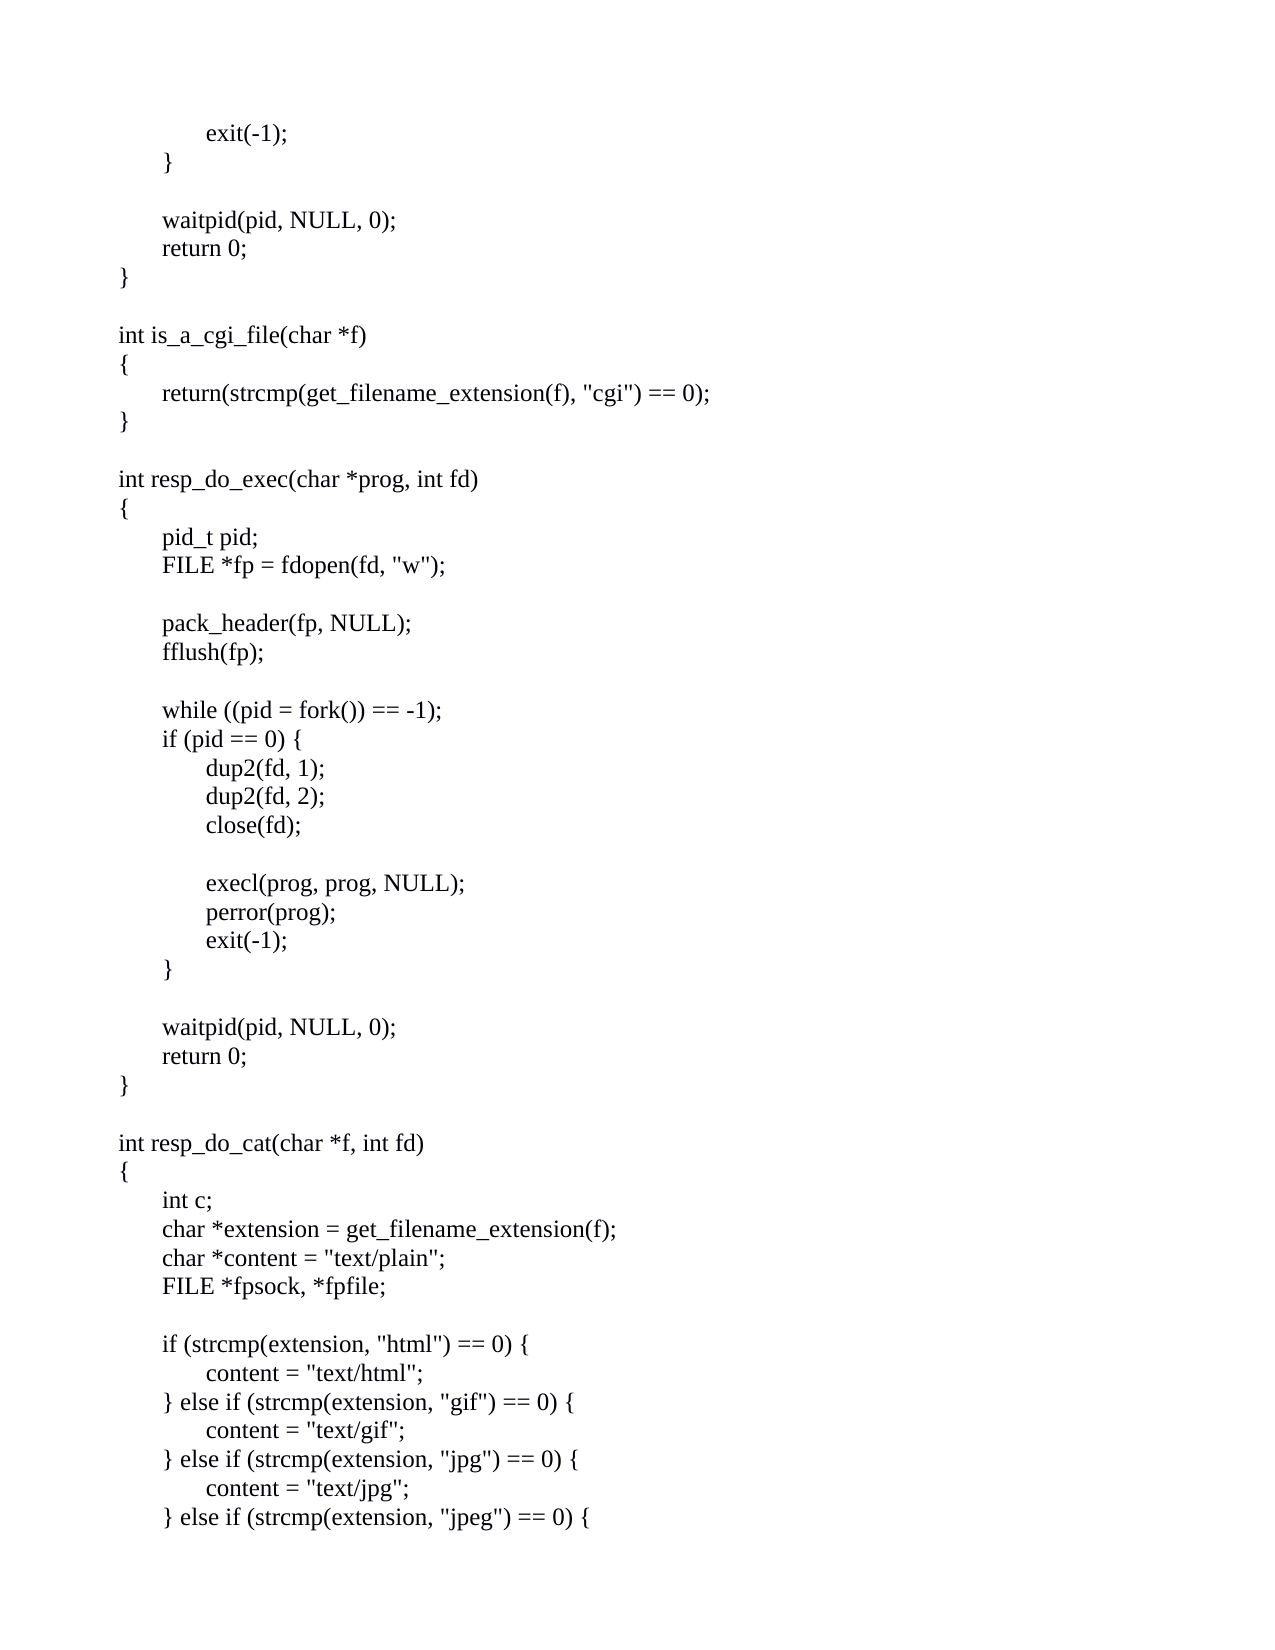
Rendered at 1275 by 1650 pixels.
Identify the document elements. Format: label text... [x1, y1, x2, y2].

text exit(-1); [118, 926, 1157, 954]
text } [118, 147, 1157, 176]
text } [118, 954, 1157, 983]
text fflush(fp); [118, 637, 1157, 666]
text } [118, 1070, 1157, 1098]
text char *content = "text/plain"; [118, 1243, 1157, 1271]
text dup2(fd, 1); [118, 753, 1157, 781]
text pack_header(fp, NULL); [118, 608, 1157, 637]
text return 0; [118, 1041, 1157, 1070]
text return 0; [118, 233, 1157, 262]
text { [118, 349, 1157, 378]
text int is_a_cgi_file(char *f) [118, 320, 1157, 349]
text } [118, 406, 1157, 435]
text int resp_do_cat(char *f, int fd) [118, 1128, 1157, 1156]
text { [118, 1156, 1157, 1185]
text waitpid(pid, NULL, 0); [118, 1012, 1157, 1041]
text char *extension = get_filename_extension(f); [118, 1214, 1157, 1243]
text pid_t pid; [118, 522, 1157, 551]
text content = "text/gif"; [118, 1416, 1157, 1444]
text int c; [118, 1185, 1157, 1214]
text waitpid(pid, NULL, 0); [118, 205, 1157, 233]
text while ((pid = fork()) == -1); [118, 695, 1157, 724]
text execl(prog, prog, NULL); [118, 868, 1157, 897]
text { [118, 493, 1157, 522]
text } [118, 262, 1157, 291]
text if (strcmp(extension, "html") == 0) { [118, 1329, 1157, 1358]
text FILE *fpsock, *fpfile; [118, 1271, 1157, 1300]
text } else if (strcmp(extension, "jpeg") == 0) { [118, 1502, 1157, 1531]
text content = "text/jpg"; [118, 1473, 1157, 1502]
text content = "text/html"; [118, 1358, 1157, 1387]
text int resp_do_exec(char *prog, int fd) [118, 464, 1157, 493]
text } else if (strcmp(extension, "gif") == 0) { [118, 1387, 1157, 1416]
text dup2(fd, 2); [118, 781, 1157, 810]
text exit(-1); [118, 118, 1157, 147]
text if (pid == 0) { [118, 724, 1157, 753]
text FILE *fp = fdopen(fd, "w"); [118, 551, 1157, 579]
text perror(prog); [118, 897, 1157, 926]
text } else if (strcmp(extension, "jpg") == 0) { [118, 1444, 1157, 1473]
text close(fd); [118, 810, 1157, 839]
text return(strcmp(get_filename_extension(f), "cgi") == 0); [118, 378, 1157, 406]
